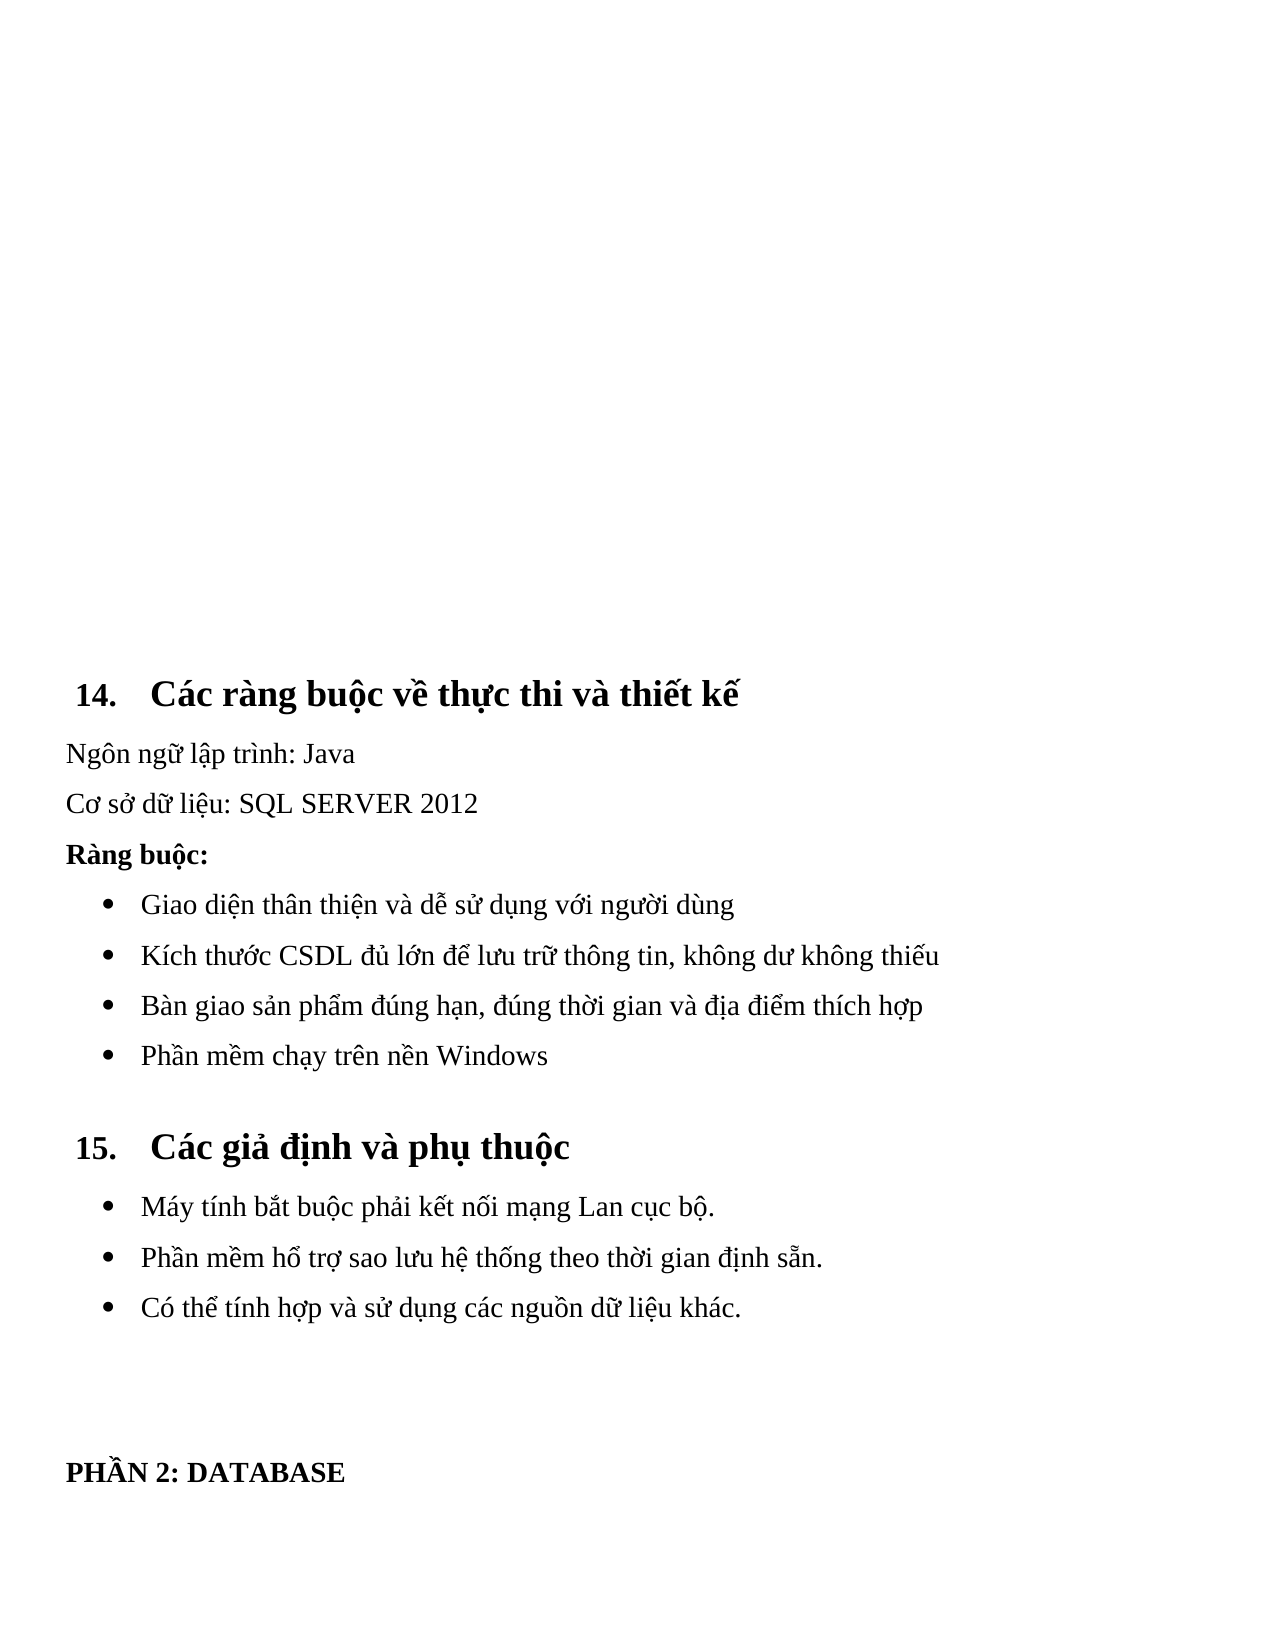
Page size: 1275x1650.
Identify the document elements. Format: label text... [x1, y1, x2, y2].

subtitle Các ràng buộc về thực thi và thiết kế [75, 672, 1219, 715]
list Giao diện thân thiện và dễ sử dụng với người dùng [103, 887, 1219, 921]
list Có thể tính hợp và sử dụng các nguồn dữ liệu khác. [103, 1290, 1219, 1324]
text Ràng buộc: [66, 837, 1219, 870]
list Máy tính bắt buộc phải kết nối mạng Lan cục bộ. [103, 1189, 1219, 1223]
list Phần mềm hổ trợ sao lưu hệ thống theo thời gian định sẵn. [103, 1240, 1219, 1273]
text Cơ sở dữ liệu: SQL SERVER 2012 [66, 787, 1219, 820]
subtitle Các giả định và phụ thuộc [75, 1125, 1219, 1168]
list Kích thước CSDL đủ lớn để lưu trữ thông tin, không dư không thiếu [103, 938, 1219, 971]
text Ngôn ngữ lập trình: Java [66, 736, 1219, 770]
text PHẦN 2: DATABASE [66, 1456, 1219, 1489]
list Phần mềm chạy trên nền Windows [103, 1038, 1219, 1112]
list Bàn giao sản phẩm đúng hạn, đúng thời gian và địa điểm thích hợp [103, 988, 1219, 1022]
